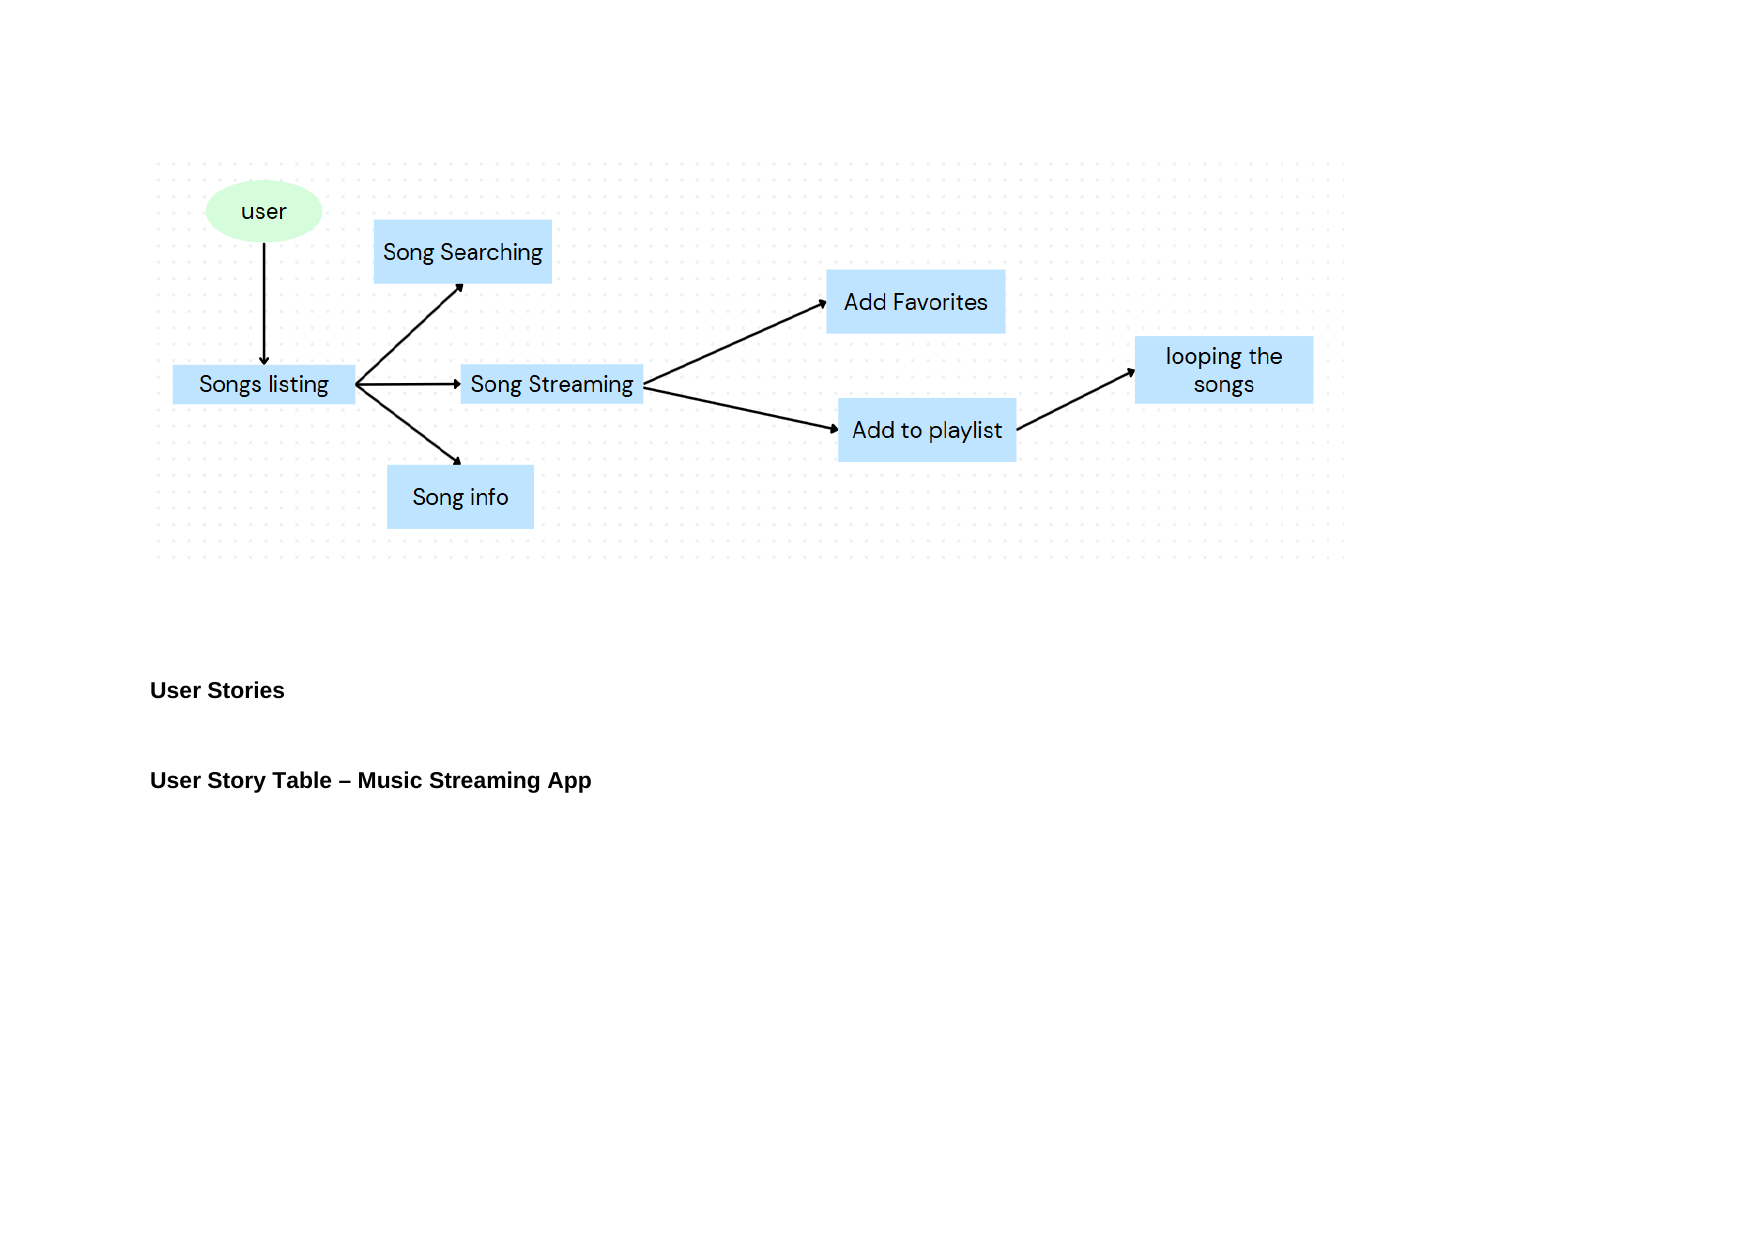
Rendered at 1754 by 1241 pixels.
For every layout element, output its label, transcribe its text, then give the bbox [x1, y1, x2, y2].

picture [150, 150, 1344, 568]
text User Stories [150, 677, 1665, 703]
text User Story Table – Music Streaming App [150, 767, 1665, 794]
